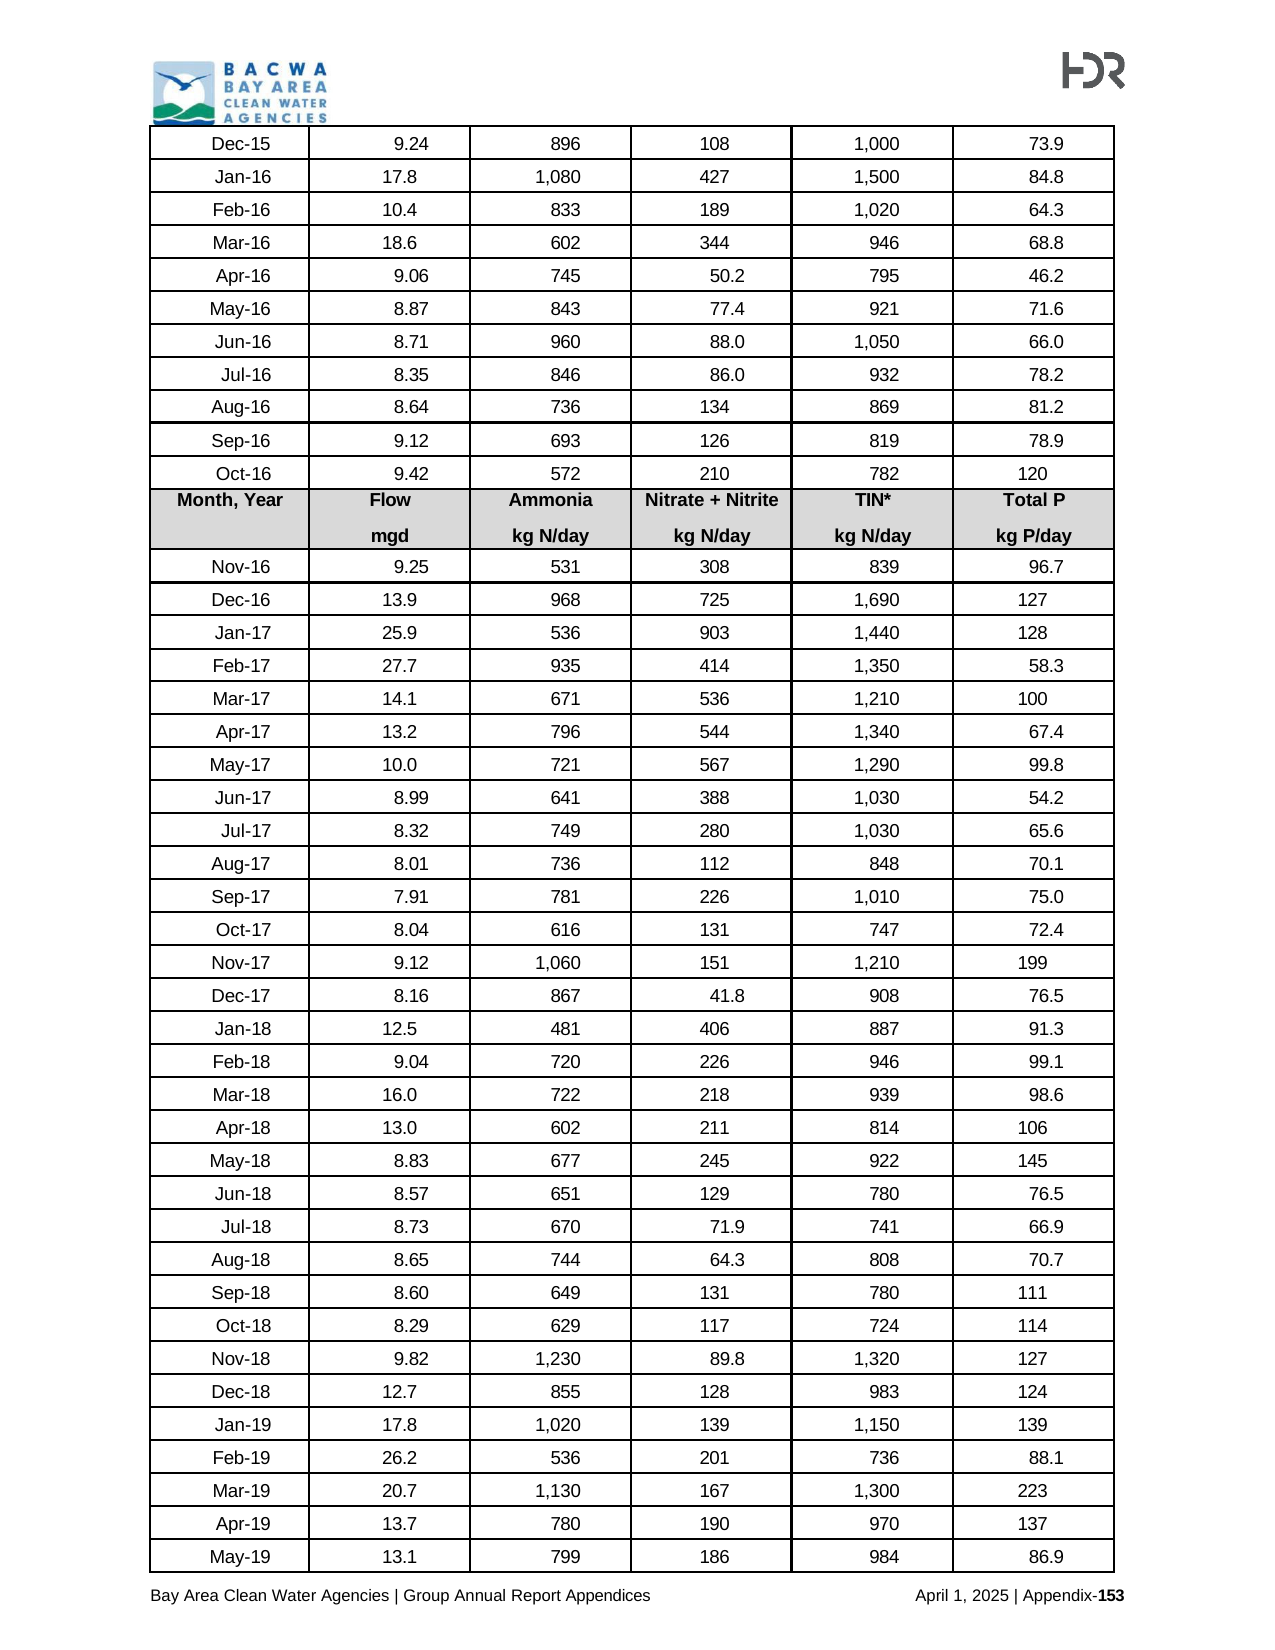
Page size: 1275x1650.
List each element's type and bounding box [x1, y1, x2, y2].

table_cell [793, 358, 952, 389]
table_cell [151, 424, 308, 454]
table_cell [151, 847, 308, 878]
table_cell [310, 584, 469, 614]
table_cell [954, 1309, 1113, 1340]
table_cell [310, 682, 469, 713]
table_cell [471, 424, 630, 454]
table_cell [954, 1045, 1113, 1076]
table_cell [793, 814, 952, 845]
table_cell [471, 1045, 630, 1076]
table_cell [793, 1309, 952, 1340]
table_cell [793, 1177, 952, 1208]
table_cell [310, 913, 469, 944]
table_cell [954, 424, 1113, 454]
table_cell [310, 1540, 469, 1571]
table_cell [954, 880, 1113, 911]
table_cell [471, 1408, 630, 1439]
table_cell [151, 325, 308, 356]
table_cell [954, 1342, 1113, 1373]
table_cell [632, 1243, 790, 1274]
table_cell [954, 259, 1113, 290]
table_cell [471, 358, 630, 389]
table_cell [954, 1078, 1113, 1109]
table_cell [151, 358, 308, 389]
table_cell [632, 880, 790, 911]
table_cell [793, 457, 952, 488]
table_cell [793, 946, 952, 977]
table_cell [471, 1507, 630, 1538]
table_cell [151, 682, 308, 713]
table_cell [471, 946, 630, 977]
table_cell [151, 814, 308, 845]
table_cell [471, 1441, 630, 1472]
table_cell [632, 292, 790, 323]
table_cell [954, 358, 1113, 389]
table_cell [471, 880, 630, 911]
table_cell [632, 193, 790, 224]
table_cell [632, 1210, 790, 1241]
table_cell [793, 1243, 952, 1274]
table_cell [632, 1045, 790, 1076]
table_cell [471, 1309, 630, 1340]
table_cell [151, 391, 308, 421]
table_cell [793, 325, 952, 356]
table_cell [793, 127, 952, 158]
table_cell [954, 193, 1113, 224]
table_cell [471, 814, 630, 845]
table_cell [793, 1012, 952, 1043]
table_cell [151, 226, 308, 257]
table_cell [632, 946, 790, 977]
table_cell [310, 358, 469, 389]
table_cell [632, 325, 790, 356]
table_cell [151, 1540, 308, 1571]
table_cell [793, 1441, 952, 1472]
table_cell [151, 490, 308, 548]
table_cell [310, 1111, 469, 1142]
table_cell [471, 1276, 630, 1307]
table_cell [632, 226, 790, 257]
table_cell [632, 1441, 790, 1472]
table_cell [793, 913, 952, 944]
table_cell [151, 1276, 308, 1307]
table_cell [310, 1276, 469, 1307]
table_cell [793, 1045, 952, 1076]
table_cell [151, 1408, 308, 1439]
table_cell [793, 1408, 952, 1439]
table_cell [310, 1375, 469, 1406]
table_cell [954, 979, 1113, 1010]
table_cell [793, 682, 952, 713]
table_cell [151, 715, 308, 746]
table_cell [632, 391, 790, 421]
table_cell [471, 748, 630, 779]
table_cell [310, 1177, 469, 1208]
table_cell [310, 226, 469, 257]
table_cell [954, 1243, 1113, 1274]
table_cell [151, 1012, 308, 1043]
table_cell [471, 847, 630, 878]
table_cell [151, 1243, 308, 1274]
picture [1062, 52, 1125, 89]
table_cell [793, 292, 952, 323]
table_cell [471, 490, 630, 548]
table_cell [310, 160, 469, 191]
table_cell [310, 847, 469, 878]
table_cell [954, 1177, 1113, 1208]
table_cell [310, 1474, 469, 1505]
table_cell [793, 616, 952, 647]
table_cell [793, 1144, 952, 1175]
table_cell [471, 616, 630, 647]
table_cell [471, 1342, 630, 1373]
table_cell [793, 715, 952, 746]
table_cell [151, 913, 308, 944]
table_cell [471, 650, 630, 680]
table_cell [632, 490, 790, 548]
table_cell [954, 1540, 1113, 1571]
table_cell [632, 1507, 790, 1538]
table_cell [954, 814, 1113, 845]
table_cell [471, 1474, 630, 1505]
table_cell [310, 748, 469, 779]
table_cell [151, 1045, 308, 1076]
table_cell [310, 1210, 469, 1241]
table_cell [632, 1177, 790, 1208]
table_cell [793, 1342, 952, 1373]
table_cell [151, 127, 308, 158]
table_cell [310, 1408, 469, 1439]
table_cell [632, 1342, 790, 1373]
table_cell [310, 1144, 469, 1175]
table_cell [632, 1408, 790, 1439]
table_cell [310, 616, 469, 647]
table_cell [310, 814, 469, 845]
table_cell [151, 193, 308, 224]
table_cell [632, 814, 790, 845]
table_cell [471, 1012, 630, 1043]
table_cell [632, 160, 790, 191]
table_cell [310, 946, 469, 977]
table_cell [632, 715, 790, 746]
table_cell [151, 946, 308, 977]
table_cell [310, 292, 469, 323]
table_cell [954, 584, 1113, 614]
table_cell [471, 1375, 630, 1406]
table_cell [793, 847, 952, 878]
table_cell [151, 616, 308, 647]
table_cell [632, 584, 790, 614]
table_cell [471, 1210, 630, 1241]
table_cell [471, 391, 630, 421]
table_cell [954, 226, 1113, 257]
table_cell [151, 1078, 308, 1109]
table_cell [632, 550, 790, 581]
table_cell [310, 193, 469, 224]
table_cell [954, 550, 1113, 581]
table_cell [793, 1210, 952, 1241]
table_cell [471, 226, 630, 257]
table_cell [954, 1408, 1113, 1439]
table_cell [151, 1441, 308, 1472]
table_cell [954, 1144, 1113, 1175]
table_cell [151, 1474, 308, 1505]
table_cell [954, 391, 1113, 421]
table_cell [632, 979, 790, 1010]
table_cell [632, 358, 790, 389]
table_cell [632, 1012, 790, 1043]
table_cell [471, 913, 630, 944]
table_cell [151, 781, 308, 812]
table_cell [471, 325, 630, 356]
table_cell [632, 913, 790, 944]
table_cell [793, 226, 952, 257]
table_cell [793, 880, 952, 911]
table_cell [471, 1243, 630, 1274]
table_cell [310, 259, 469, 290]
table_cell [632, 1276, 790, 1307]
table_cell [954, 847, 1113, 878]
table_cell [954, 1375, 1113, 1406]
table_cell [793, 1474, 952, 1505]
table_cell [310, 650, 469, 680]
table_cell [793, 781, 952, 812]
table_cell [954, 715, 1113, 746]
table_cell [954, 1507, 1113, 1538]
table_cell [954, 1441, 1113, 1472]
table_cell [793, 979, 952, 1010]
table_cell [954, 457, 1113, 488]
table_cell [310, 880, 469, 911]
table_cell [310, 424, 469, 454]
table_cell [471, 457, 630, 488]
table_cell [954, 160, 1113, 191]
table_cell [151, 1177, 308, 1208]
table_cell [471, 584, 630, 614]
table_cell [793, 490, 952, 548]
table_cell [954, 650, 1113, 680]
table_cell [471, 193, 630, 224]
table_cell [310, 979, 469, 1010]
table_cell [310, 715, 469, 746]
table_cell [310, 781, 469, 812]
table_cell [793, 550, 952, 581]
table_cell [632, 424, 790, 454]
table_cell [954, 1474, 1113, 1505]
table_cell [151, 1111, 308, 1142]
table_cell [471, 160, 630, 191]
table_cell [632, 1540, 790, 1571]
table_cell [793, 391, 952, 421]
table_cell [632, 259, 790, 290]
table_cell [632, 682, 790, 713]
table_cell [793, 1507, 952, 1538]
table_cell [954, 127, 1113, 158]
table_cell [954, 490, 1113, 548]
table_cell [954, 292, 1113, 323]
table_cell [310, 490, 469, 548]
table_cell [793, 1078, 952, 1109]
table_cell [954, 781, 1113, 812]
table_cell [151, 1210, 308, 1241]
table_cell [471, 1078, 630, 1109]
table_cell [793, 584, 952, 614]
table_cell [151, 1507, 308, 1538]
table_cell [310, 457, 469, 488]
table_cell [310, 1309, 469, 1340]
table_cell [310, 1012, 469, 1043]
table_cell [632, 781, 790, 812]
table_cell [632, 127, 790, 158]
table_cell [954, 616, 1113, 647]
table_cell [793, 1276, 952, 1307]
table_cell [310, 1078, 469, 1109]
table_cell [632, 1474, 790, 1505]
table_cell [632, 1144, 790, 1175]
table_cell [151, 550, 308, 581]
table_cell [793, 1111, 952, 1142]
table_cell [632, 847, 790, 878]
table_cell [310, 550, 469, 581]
picture [150, 60, 333, 125]
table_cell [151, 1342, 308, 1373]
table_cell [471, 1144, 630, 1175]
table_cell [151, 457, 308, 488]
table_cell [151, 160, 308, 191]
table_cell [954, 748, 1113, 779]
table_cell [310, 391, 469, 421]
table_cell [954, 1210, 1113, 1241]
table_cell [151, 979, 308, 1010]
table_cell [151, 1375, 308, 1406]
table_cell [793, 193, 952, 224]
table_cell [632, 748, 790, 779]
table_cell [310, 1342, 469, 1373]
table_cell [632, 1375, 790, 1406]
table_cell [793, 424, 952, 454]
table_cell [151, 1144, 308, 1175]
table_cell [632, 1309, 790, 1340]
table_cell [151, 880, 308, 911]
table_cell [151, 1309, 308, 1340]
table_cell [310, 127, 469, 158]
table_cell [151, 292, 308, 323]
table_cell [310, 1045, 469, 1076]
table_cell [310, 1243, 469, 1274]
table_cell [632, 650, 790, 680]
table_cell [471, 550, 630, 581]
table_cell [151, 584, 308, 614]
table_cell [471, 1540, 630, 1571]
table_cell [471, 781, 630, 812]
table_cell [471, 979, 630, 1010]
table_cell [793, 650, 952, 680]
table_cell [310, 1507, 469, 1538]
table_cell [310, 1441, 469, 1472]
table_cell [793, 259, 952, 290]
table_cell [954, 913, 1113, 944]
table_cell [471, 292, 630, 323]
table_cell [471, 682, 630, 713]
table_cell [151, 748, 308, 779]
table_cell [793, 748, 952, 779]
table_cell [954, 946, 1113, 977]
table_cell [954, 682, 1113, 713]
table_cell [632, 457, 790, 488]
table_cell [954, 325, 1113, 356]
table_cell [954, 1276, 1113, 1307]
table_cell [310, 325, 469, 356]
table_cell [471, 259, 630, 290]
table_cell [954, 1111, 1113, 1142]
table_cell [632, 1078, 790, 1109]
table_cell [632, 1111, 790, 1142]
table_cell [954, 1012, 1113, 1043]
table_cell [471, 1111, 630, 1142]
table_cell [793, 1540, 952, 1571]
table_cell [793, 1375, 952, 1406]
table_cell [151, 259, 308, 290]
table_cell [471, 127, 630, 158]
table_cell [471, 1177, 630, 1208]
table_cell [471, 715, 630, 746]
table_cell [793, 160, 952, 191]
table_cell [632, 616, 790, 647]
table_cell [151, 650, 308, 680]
